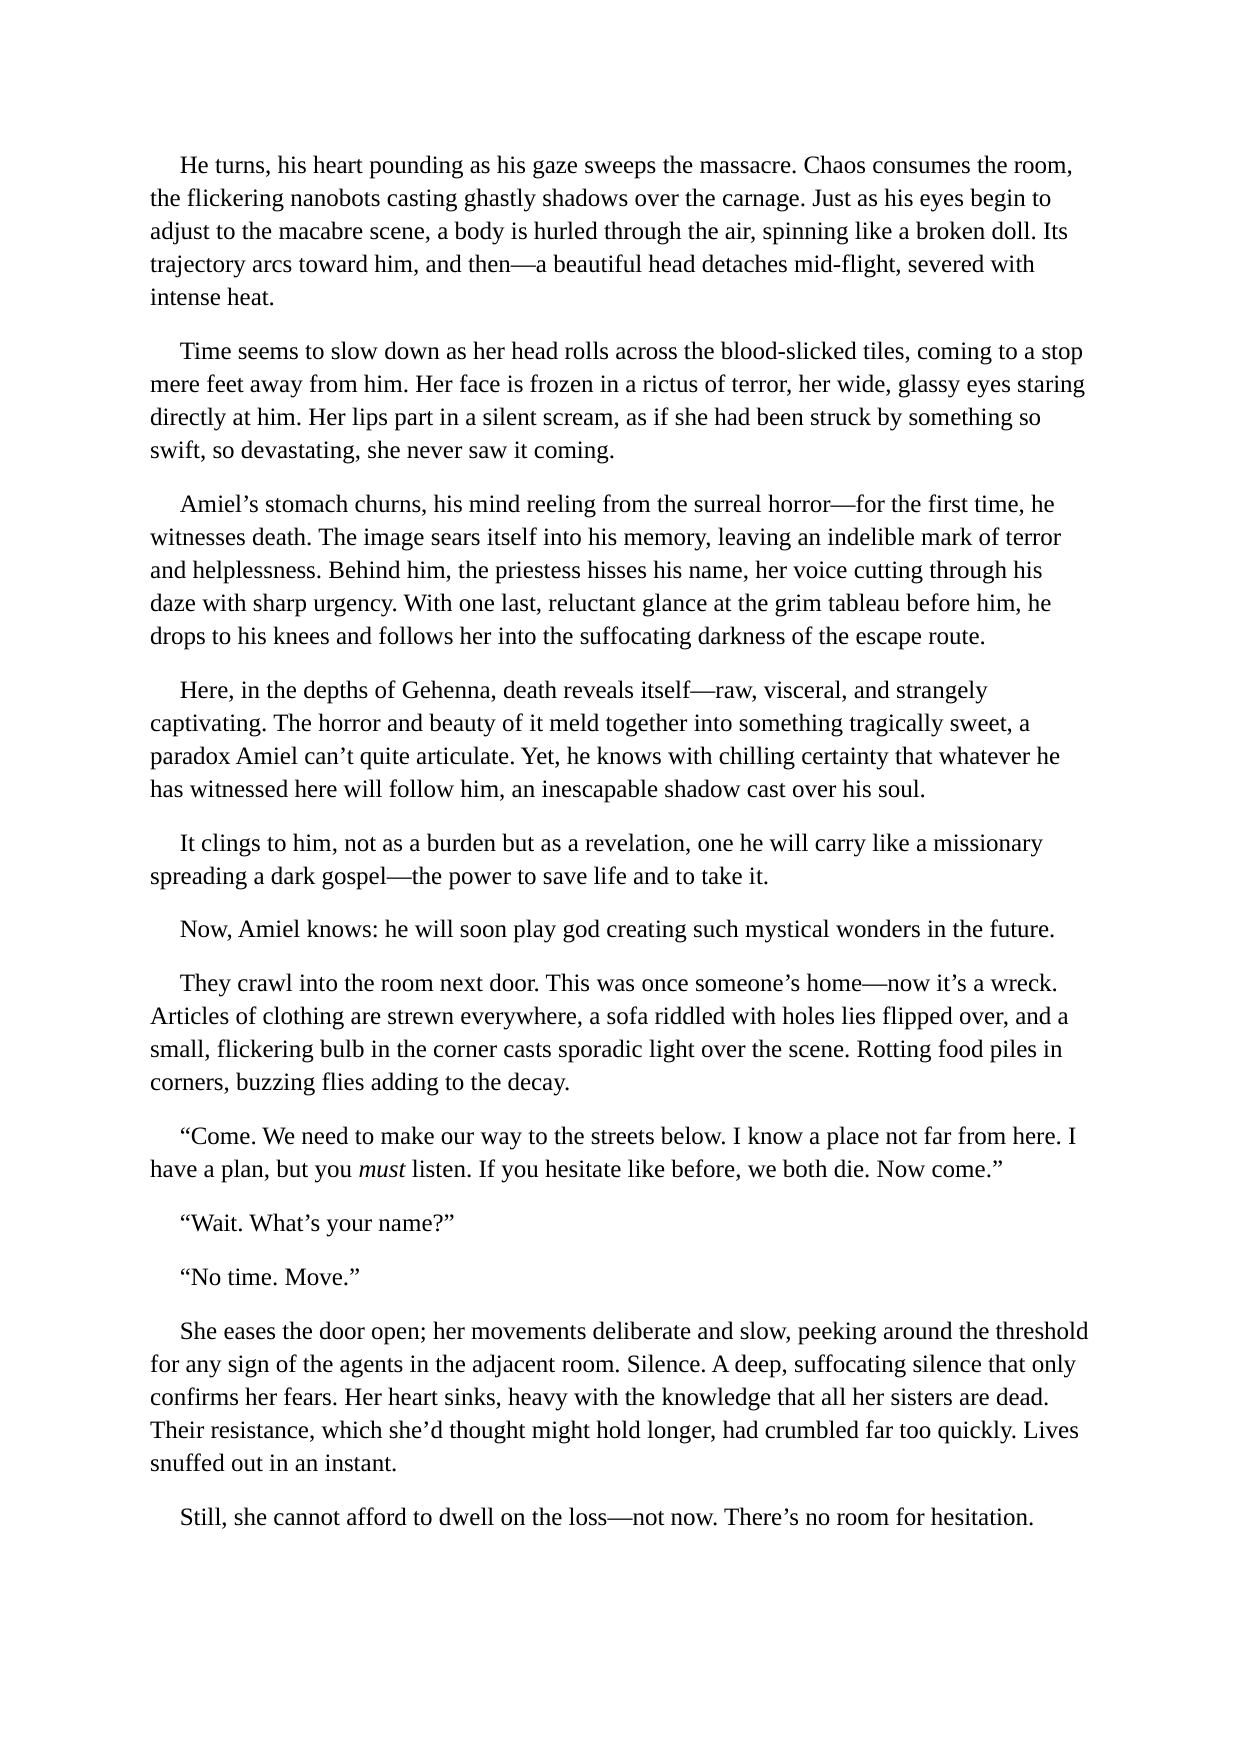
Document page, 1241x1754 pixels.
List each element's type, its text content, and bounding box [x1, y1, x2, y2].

text “No time. Move.” [150, 1262, 1090, 1291]
text They crawl into the room next door. This was once someone’s home—now it’s a wreck. Articles of clothing are strewn everywhere, a sofa riddled with holes lies flipped over, and a small, flickering bulb in the corner casts sporadic light over the scene. Rotting food piles in corners, buzzing flies adding to the decay. [150, 968, 1090, 1096]
text He turns, his heart pounding as his gaze sweeps the massacre. Chaos consumes the room, the flickering nanobots casting ghastly shadows over the carnage. Just as his eyes begin to adjust to the macabre scene, a body is hurled through the air, spinning like a broken doll. Its trajectory arcs toward him, and then—a beautiful head detaches mid-flight, severed with intense heat. [150, 150, 1090, 311]
text It clings to him, not as a burden but as a revelation, one he will carry like a missionary spreading a dark gospel—the power to save life and to take it. [150, 828, 1090, 889]
text Now, Amiel knows: he will soon play god creating such mystical wonders in the future. [150, 914, 1090, 943]
text Amiel’s stomach churns, his mind reeling from the surreal horror—for the first time, he witnesses death. The image sears itself into his memory, leaving an indelible mark of terror and helplessness. Behind him, the priestess hisses his name, her voice cutting through his daze with sharp urgency. With one last, reluctant glance at the grim tableau before him, he drops to his knees and follows her into the suffocating darkness of the escape route. [150, 489, 1090, 650]
text She eases the door open; her movements deliberate and slow, peeking around the threshold for any sign of the agents in the adjacent room. Silence. A deep, suffocating silence that only confirms her fears. Her heart sinks, heavy with the knowledge that all her sisters are dead. Their resistance, which she’d thought might hold longer, had crumbled far too quickly. Lives snuffed out in an instant. [150, 1316, 1090, 1477]
text “Wait. What’s your name?” [150, 1208, 1090, 1237]
text Here, in the depths of Gehenna, death reveals itself—raw, visceral, and strangely captivating. The horror and beauty of it meld together into something tragically sweet, a paradox Amiel can’t quite articulate. Yet, he knows with chilling certainty that whatever he has witnessed here will follow him, an inescapable shadow cast over his soul. [150, 675, 1090, 803]
text “Come. We need to make our way to the streets below. I know a place not far from here. I have a plan, but you must listen. If you hesitate like before, we both die. Now come.” [150, 1121, 1090, 1183]
text Still, she cannot afford to dwell on the loss—not now. There’s no room for hesitation. [150, 1502, 1090, 1531]
text Time seems to slow down as her head rolls across the blood-slicked tiles, coming to a stop mere feet away from him. Her face is frozen in a rictus of terror, her wide, glassy eyes staring directly at him. Her lips part in a silent scream, as if she had been struck by something so swift, so devastating, she never saw it coming. [150, 336, 1090, 464]
